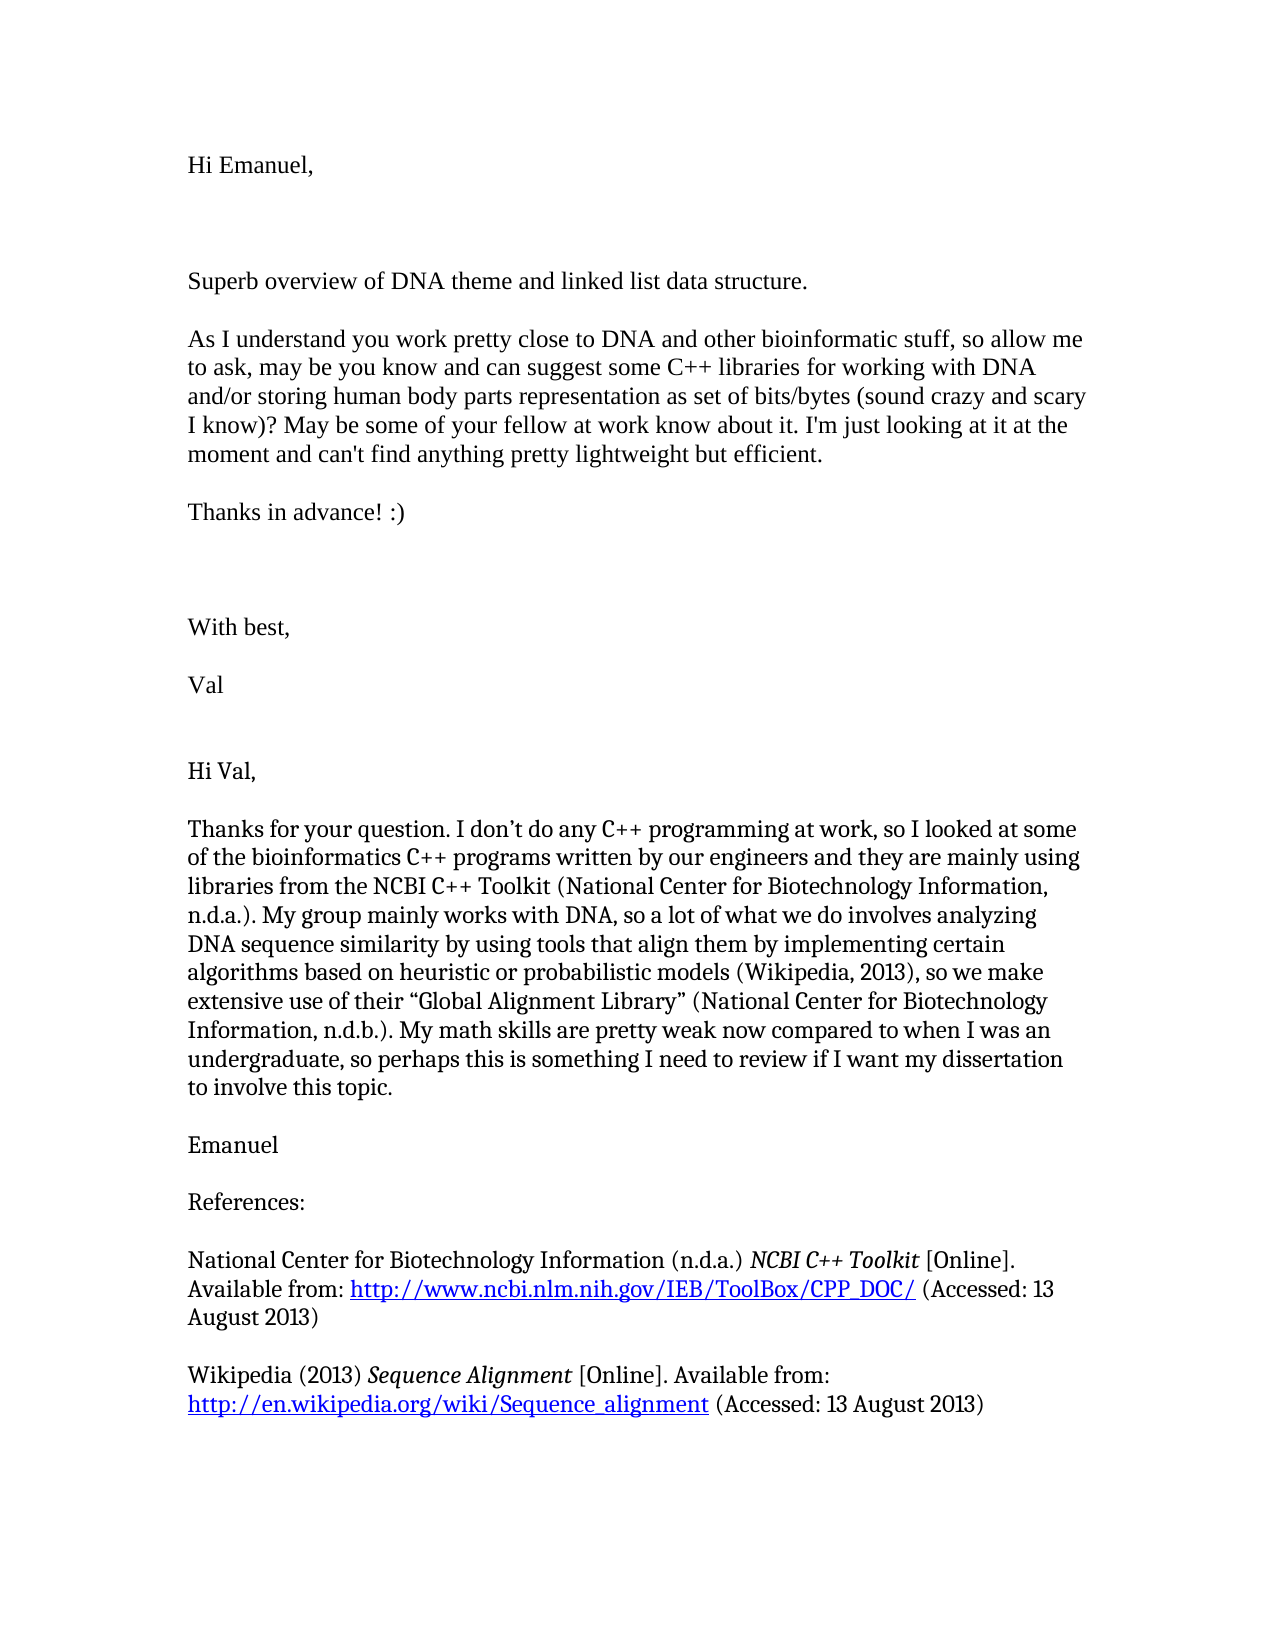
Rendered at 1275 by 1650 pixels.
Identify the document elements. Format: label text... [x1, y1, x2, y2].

text References: [187, 1188, 1087, 1217]
text As I understand you work pretty close to DNA and other bioinformatic stuff, so allow me to ask, may be you know and can suggest some C++ libraries for working with DNA and/or storing human body parts representation as set of bits/bytes (sound crazy and scary I know)? May be some of your fellow at work know about it. I'm just looking at it at the moment and can't find anything pretty lightweight but efficient. [187, 324, 1087, 467]
text Emanuel [187, 1131, 1087, 1159]
text With best, [187, 612, 1087, 641]
text Wikipedia (2013) Sequence Alignment [Online]. Available from: http://en.wikipedia.org/wiki/Sequence_alignment (Accessed: 13 August 2013) [187, 1361, 1087, 1418]
text National Center for Biotechnology Information (n.d.a.) NCBI C++ Toolkit [Online]. Available from: http://www.ncbi.nlm.nih.gov/IEB/ToolBox/CPP_DOC/ (Accessed: 13 August 2013) [187, 1246, 1087, 1332]
text Thanks for your question. I don’t do any C++ programming at work, so I looked at some of the bioinformatics C++ programs written by our engineers and they are mainly using libraries from the NCBI C++ Toolkit (National Center for Biotechnology Information, n.d.a.). My group mainly works with DNA, so a lot of what we do involves analyzing DNA sequence similarity by using tools that align them by implementing certain algorithms based on heuristic or probabilistic models (Wikipedia, 2013), so we make extensive use of their “Global Alignment Library” (National Center for Biotechnology Information, n.d.b.). My math skills are pretty weak now compared to when I was an undergraduate, so perhaps this is something I need to review if I want my dissertation to involve this topic. [187, 814, 1087, 1102]
text Hi Val, [187, 757, 1087, 786]
text Hi Emanuel, [187, 150, 1087, 179]
text Superb overview of DNA theme and linked list data structure. [187, 266, 1087, 294]
text Val [187, 670, 1087, 699]
text Thanks in advance! :) [187, 497, 1087, 525]
